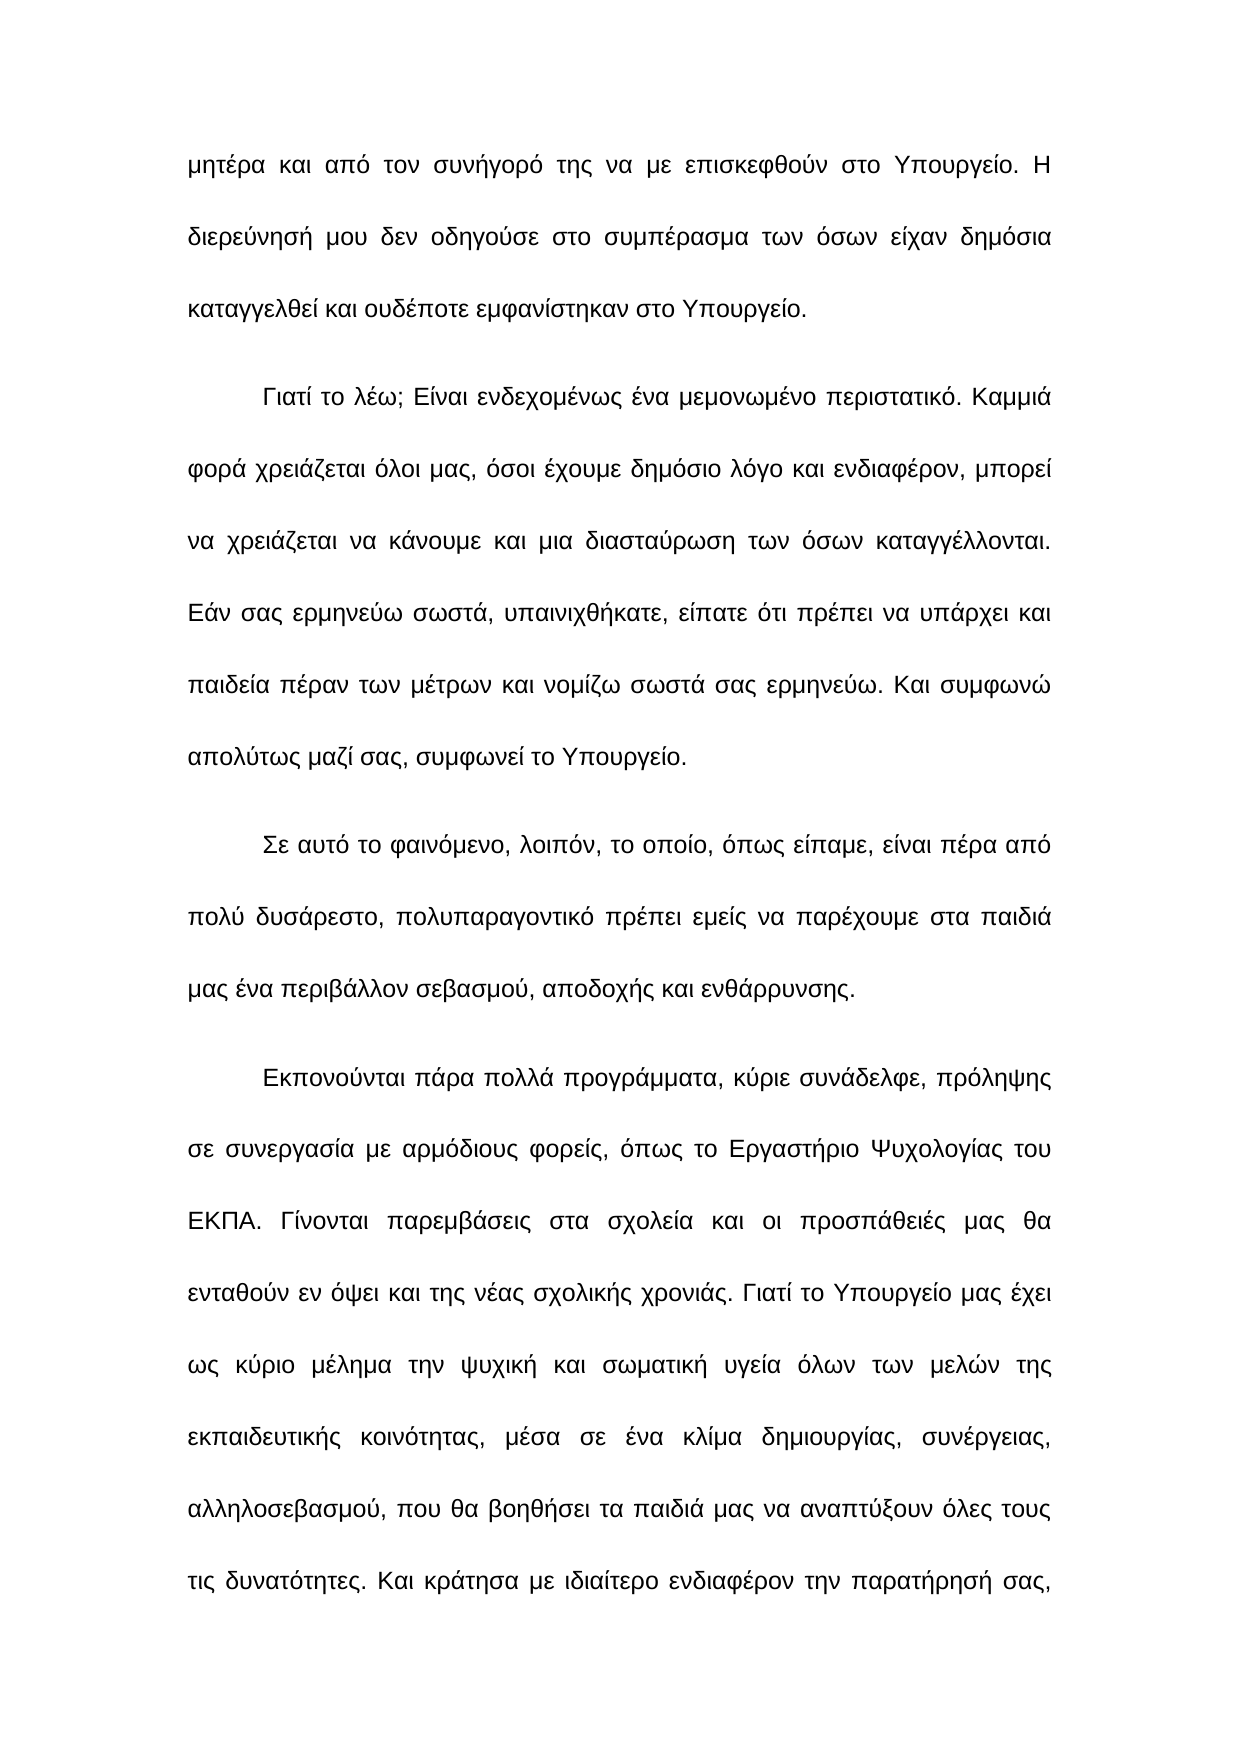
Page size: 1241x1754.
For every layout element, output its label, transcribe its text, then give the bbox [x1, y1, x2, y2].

text Γιατί το λέω; Είναι ενδεχομένως ένα μεμονωμένο περιστατικό. Καμμιά φορά χρειάζεται όλοι μας, όσοι έχουμε δημόσιο λόγο και ενδιαφέρον, μπορεί να χρειάζεται να κάνουμε και μια διασταύρωση των όσων καταγγέλλονται. Εάν σας ερμηνεύω σωστά, υπαινιχθήκατε, είπατε ότι πρέπει να υπάρχει και παιδεία πέραν των μέτρων και νομίζω σωστά σας ερμηνεύω. Και συμφωνώ απολύτως μαζί σας, συμφωνεί το Υπουργείο. [187, 382, 1053, 770]
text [187, 150, 1053, 322]
text Σε αυτό το φαινόμενο, λοιπόν, το οποίο, όπως είπαμε, είναι πέρα από πολύ δυσάρεστο, πολυπαραγοντικό πρέπει εμείς να παρέχουμε στα παιδιά μας ένα περιβάλλον σεβασμού, αποδοχής και ενθάρρυνσης. [187, 830, 1053, 1003]
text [187, 1062, 1053, 1594]
